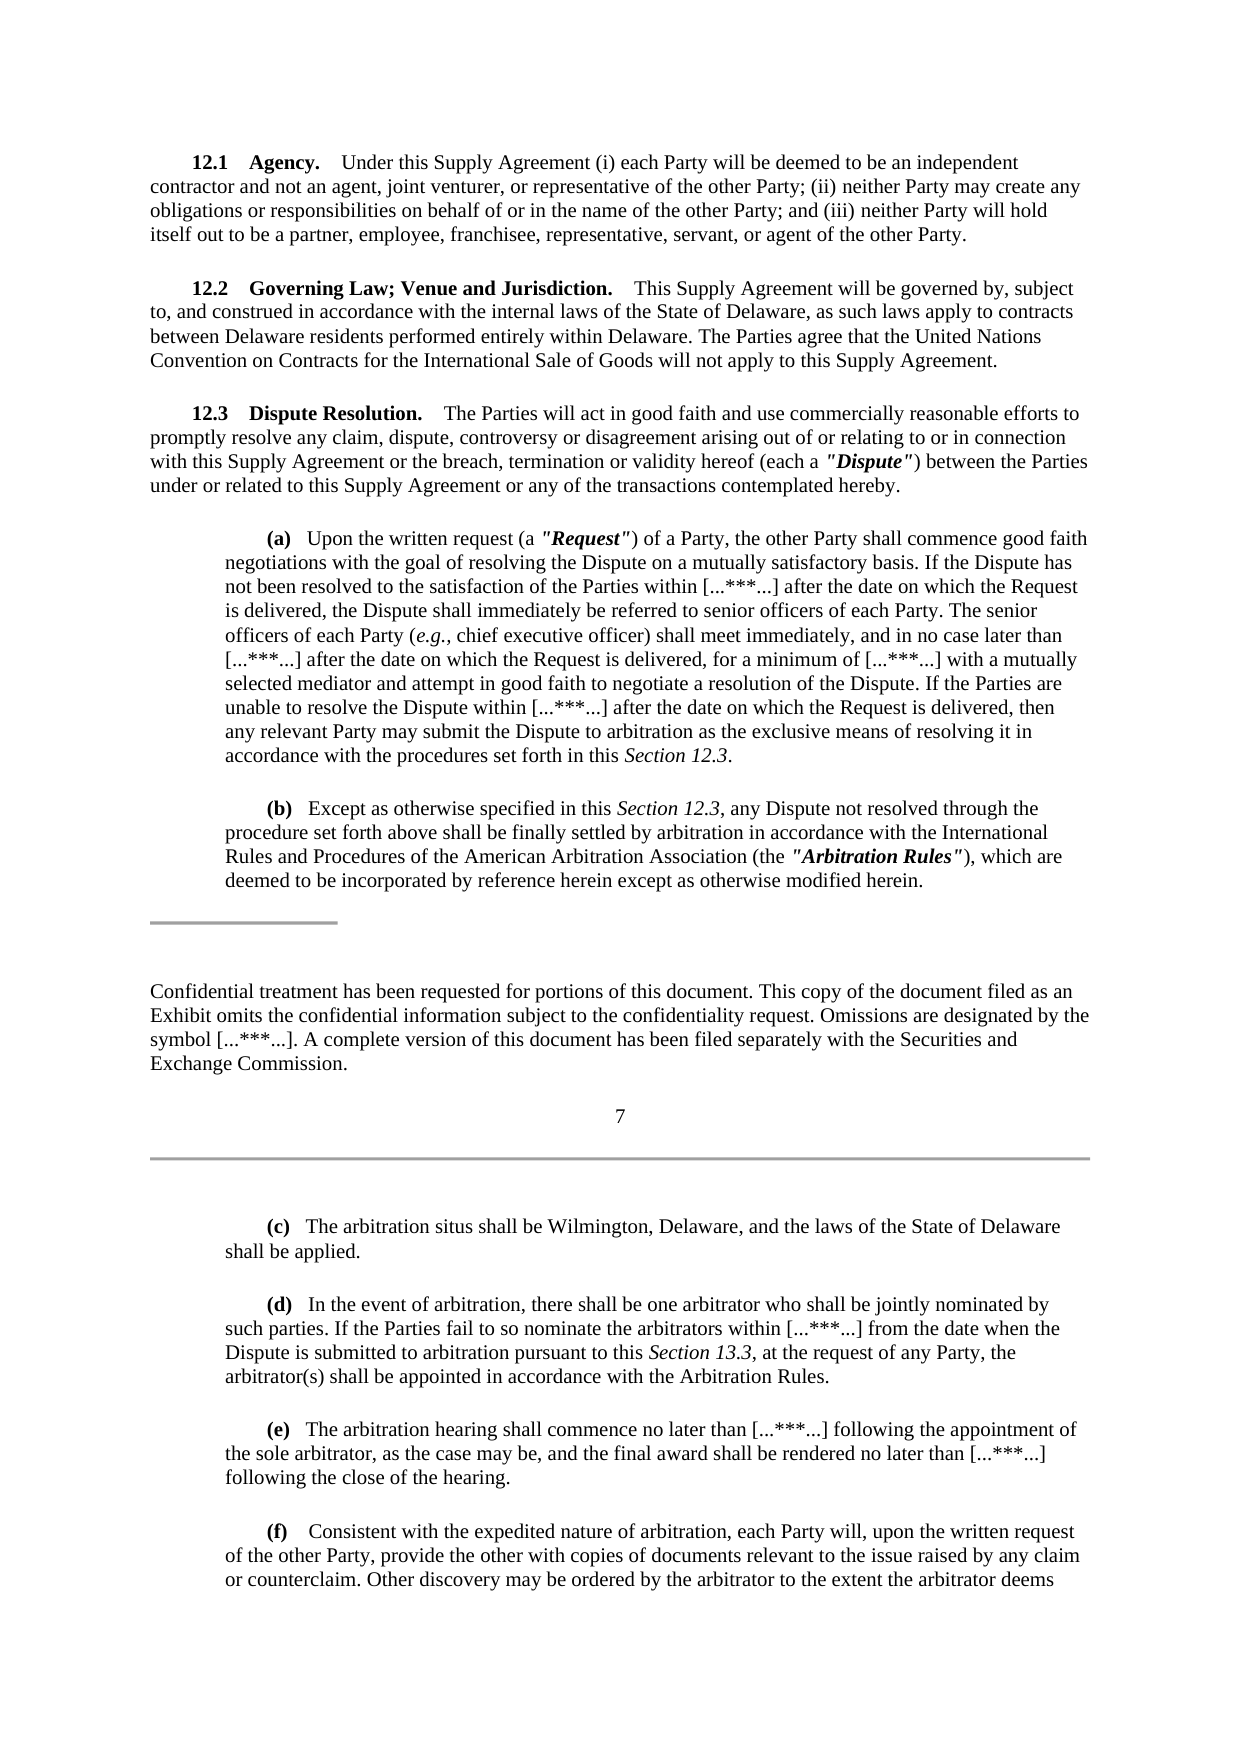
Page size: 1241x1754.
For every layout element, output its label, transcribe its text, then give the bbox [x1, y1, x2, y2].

text 12.1 Agency. Under this Supply Agreement (i) each Party will be deemed to be an independent contractor and not an agent, joint venturer, or representative of the other Party; (ii) neither Party may create any obligations or responsibilities on behalf of or in the name of the other Party; and (iii) neither Party will hold itself out to be a partner, employee, franchisee, representative, servant, or agent of the other Party. [150, 150, 1090, 246]
text (a) Upon the written request (a "Request") of a Party, the other Party shall commence good faith negotiations with the goal of resolving the Dispute on a mutually satisfactory basis. If the Dispute has not been resolved to the satisfaction of the Parties within [...***...] after the date on which the Request is delivered, the Dispute shall immediately be referred to senior officers of each Party. The senior officers of each Party (e.g., chief executive officer) shall meet immediately, and in no case later than [...***...] after the date on which the Request is delivered, for a minimum of [...***...] with a mutually selected mediator and attempt in good faith to negotiate a resolution of the Dispute. If the Parties are unable to resolve the Dispute within [...***...] after the date on which the Request is delivered, then any relevant Party may submit the Dispute to arbitration as the exclusive means of resolving it in accordance with the procedures set forth in this Section 12.3. [225, 526, 1090, 767]
text (d) In the event of arbitration, there shall be one arbitrator who shall be jointly nominated by such parties. If the Parties fail to so nominate the arbitrators within [...***...] from the date when the Dispute is submitted to arbitration pursuant to this Section 13.3, at the request of any Party, the arbitrator(s) shall be appointed in accordance with the Arbitration Rules. [225, 1292, 1090, 1388]
text (e) The arbitration hearing shall commence no later than [...***...] following the appointment of the sole arbitrator, as the case may be, and the final award shall be rendered no later than [...***...] following the close of the hearing. [225, 1417, 1090, 1489]
text 7 [150, 1104, 1090, 1128]
text Confidential treatment has been requested for portions of this document. This copy of the document filed as an Exhibit omits the confidential information subject to the confidentiality request. Omissions are designated by the symbol [...***...]. A complete version of this document has been filed separately with the Securities and Exchange Commission. [150, 979, 1090, 1075]
text (c) The arbitration situs shall be Wilmington, Delaware, and the laws of the State of Delaware shall be applied. [225, 1214, 1090, 1263]
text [225, 1518, 1090, 1591]
text 12.2 Governing Law; Venue and Jurisdiction. This Supply Agreement will be governed by, subject to, and construed in accordance with the internal laws of the State of Delaware, as such laws apply to contracts between Delaware residents performed entirely within Delaware. The Parties agree that the United Nations Convention on Contracts for the International Sale of Goods will not apply to this Supply Agreement. [150, 275, 1090, 372]
text 12.3 Dispute Resolution. The Parties will act in good faith and use commercially reasonable efforts to promptly resolve any claim, dispute, controversy or disagreement arising out of or relating to or in connection with this Supply Agreement or the breach, termination or validity hereof (each a "Dispute") between the Parties under or related to this Supply Agreement or any of the transactions contemplated hereby. [150, 401, 1090, 497]
text (b) Except as otherwise specified in this Section 12.3, any Dispute not resolved through the procedure set forth above shall be finally settled by arbitration in accordance with the International Rules and Procedures of the American Arbitration Association (the "Arbitration Rules"), which are deemed to be incorporated by reference herein except as otherwise modified herein. [225, 796, 1090, 892]
